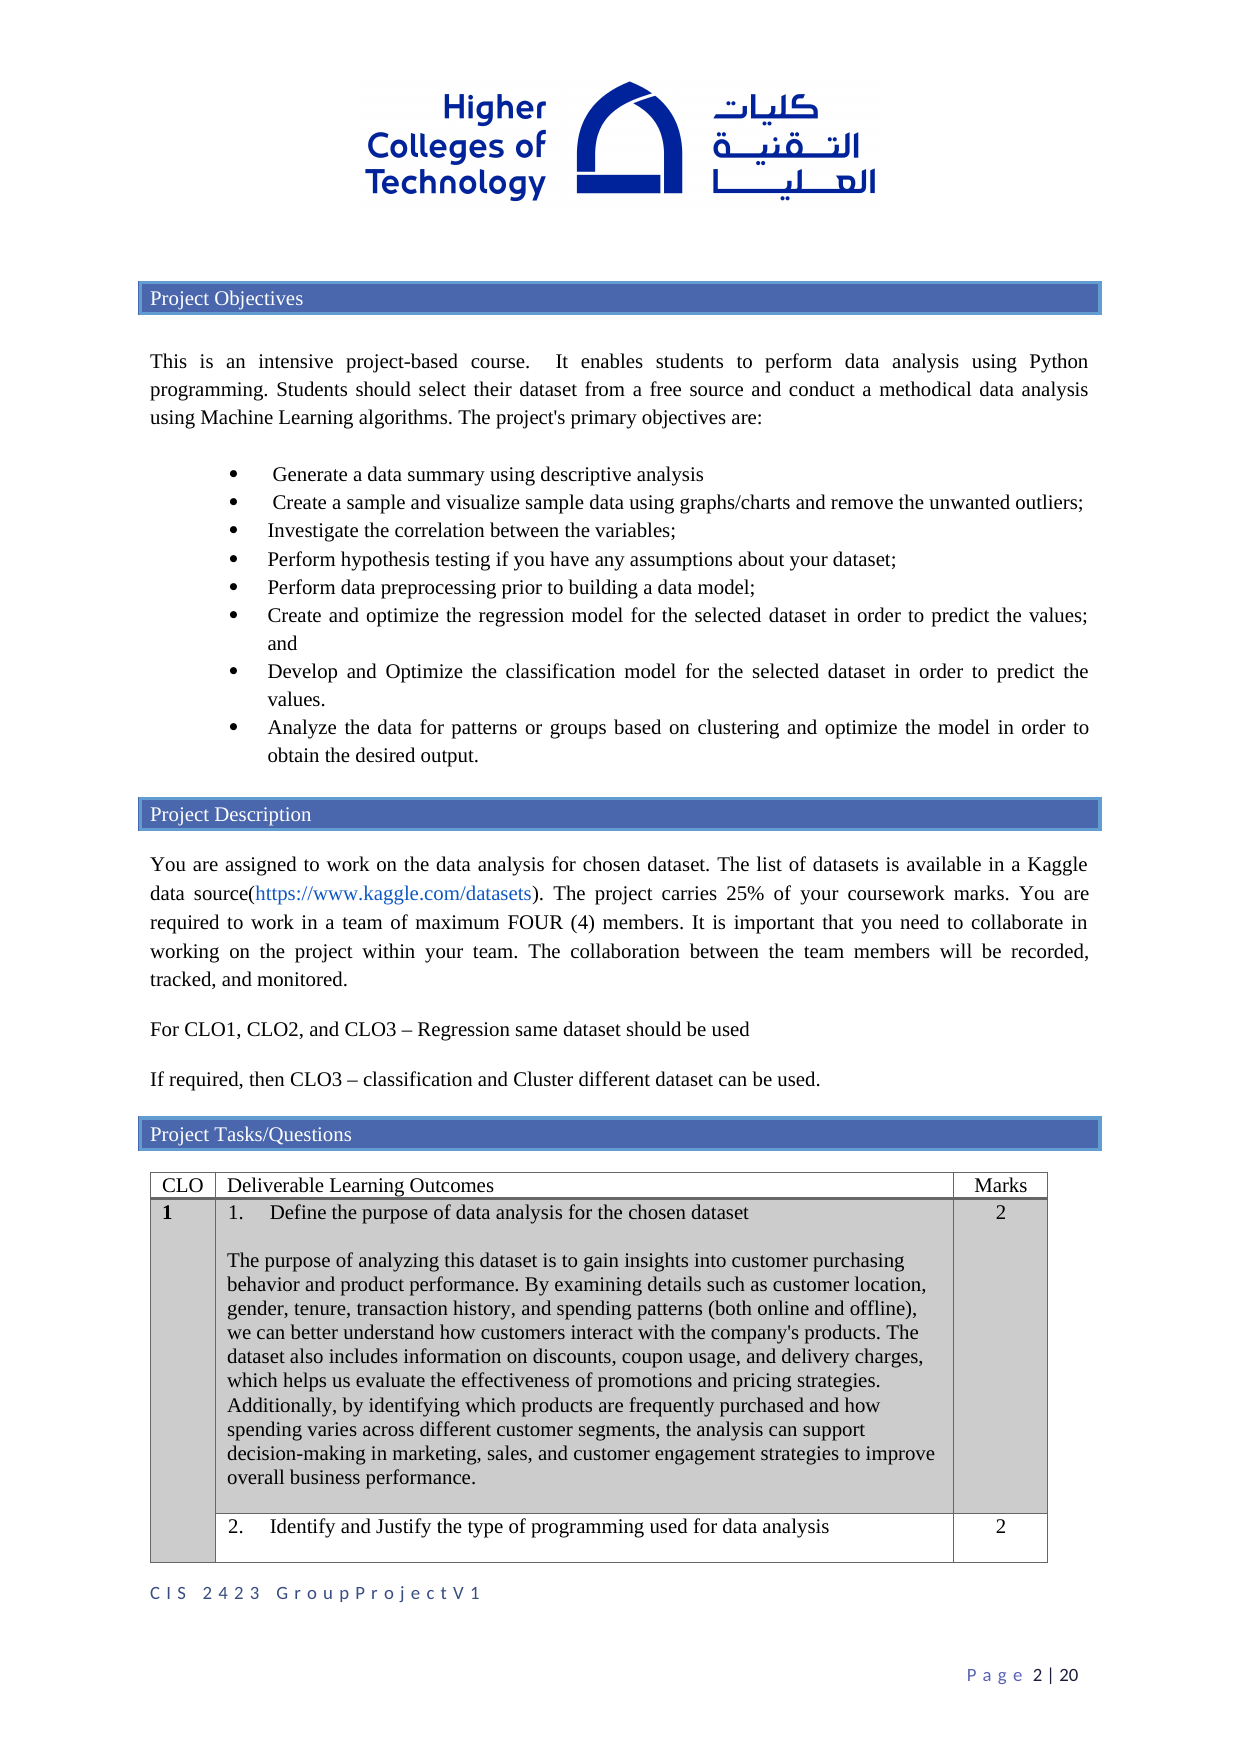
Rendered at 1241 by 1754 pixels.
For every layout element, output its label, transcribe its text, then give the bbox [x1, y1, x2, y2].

list Analyze the data for patterns or groups based on clustering and optimize the model in order to obtain the desired output. [230, 711, 1090, 767]
picture [357, 75, 883, 211]
subtitle Project Objectives [142, 284, 1098, 312]
list Generate a data summary using descriptive analysis [230, 458, 1090, 486]
list Create a sample and visualize sample data using graphs/charts and remove the unwanted outliers; [230, 486, 1090, 514]
table_cell 1 [151, 1200, 215, 1562]
list Develop and Optimize the classification model for the selected dataset in order to predict the values. [230, 655, 1090, 711]
text This is an intensive project-based course. It enables students to perform data analysis using Python programming. Students should select their dataset from a free source and conduct a methodical data analysis using Machine Learning algorithms. The project's primary objectives are: [150, 344, 1090, 429]
text If required, then CLO3 – classification and Cluster different dataset can be used. [150, 1067, 1090, 1091]
table_cell 2 [954, 1514, 1047, 1562]
subtitle Project Tasks/Questions [142, 1120, 1098, 1148]
text For CLO1, CLO2, and CLO3 – Regression same dataset should be used [150, 1017, 1090, 1041]
list Perform data preprocessing prior to building a data model; [230, 571, 1090, 599]
list Perform hypothesis testing if you have any assumptions about your dataset; [230, 542, 1090, 571]
text You are assigned to work on the data analysis for chosen dataset. The list of datasets is available in a Kaggle data source(https://www.kaggle.com/datasets). The project carries 25% of your coursework marks. You are required to work in a team of maximum FOUR (4) members. It is important that you need to collaborate in working on the project within your team. The collaboration between the team members will be recorded, tracked, and monitored. [150, 852, 1090, 991]
list Create and optimize the regression model for the selected dataset in order to predict the values; and [230, 599, 1090, 655]
table_header CLO [151, 1173, 215, 1197]
table_cell Define the purpose of data analysis for the chosen dataset The purpose of analyzing this dataset is to gain insights into customer purchasing behavior and product performance. By examining details such as customer location, gender, tenure, transaction history, and spending patterns (both online and offline), we can better understand how customers interact with the company's products. The dataset also includes information on discounts, coupon usage, and delivery charges, which helps us evaluate the effectiveness of promotions and pricing strategies. Additionally, by identifying which products are frequently purchased and how spending varies across different customer segments, the analysis can support decision-making in marketing, sales, and customer engagement strategies to improve overall business performance. [216, 1200, 953, 1513]
table_cell 2 [954, 1200, 1047, 1513]
subtitle Project Description [142, 800, 1098, 828]
table_header Marks [954, 1173, 1047, 1197]
list Investigate the correlation between the variables; [230, 514, 1090, 542]
table_header Deliverable Learning Outcomes [216, 1173, 953, 1197]
